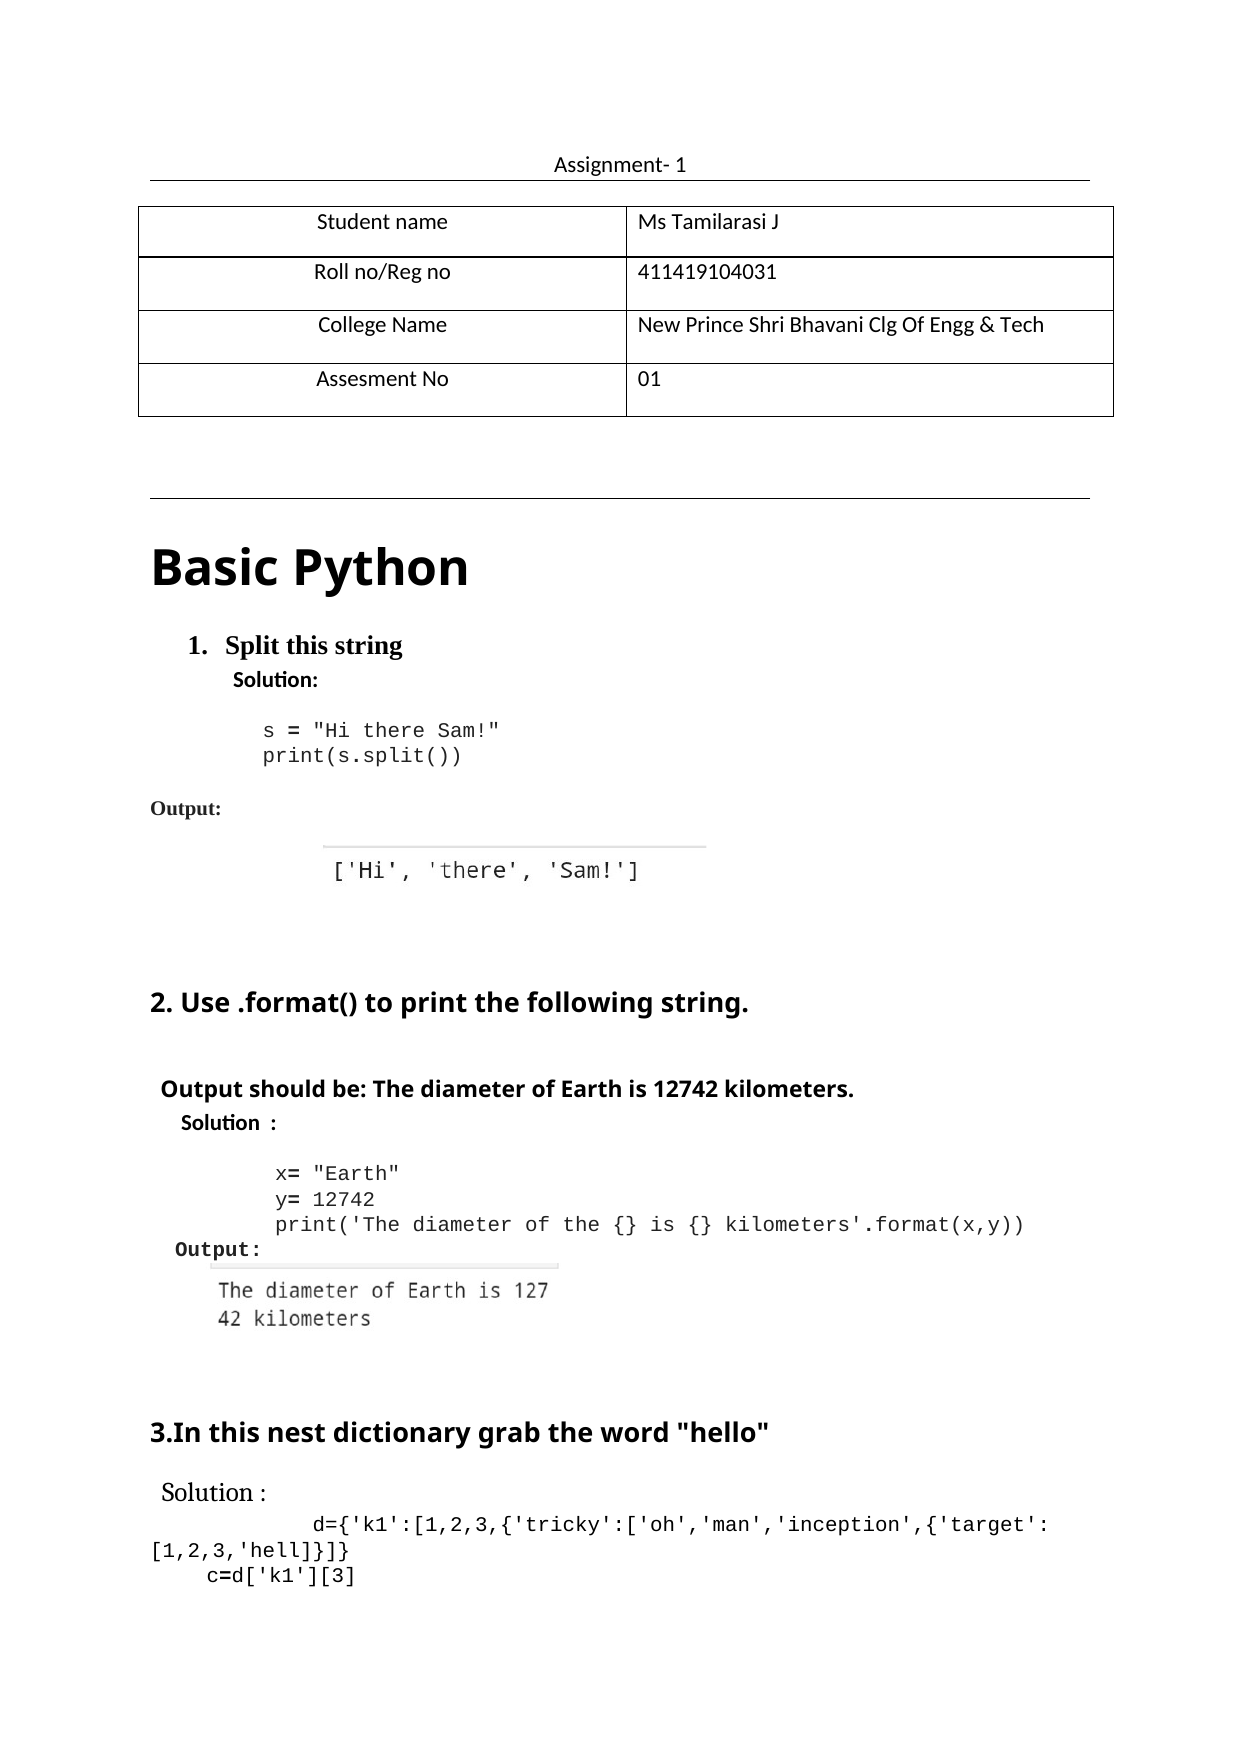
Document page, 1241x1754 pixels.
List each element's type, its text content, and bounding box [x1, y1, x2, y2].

text d={'k1':[1,2,3,{'tricky':['oh','man','inception',{'target':[1,2,3,'hell]}]} [150, 1513, 1090, 1563]
text c=d['k1'][3] [150, 1563, 1090, 1589]
table_cell New Prince Shri Bhavani Clg Of Engg & Tech [627, 311, 1113, 363]
table_header Student name [139, 207, 626, 256]
table_cell Assesment No [139, 364, 626, 416]
subtitle 2. Use .format() to print the following string. [150, 984, 1090, 1021]
picture [150, 1263, 571, 1368]
text Basic Python [150, 532, 1090, 600]
text Solution: [150, 665, 1090, 693]
text s = "Hi there Sam!" [150, 718, 1090, 744]
subtitle Solution : [150, 1477, 1090, 1508]
table_header Ms Tamilarasi J [627, 207, 1113, 256]
text print(s.split()) [150, 744, 1090, 769]
table_cell College Name [139, 311, 626, 363]
table_cell 411419104031 [627, 258, 1113, 309]
text Output: [150, 794, 1090, 820]
text print('The diameter of the {} is {} kilometers'.format(x,y)) [150, 1212, 1090, 1238]
picture [237, 845, 707, 913]
subtitle 3.In this nest dictionary grab the word "hello" [150, 1414, 1090, 1451]
text Output: [150, 1238, 1090, 1263]
text Solution : [150, 1108, 1090, 1136]
subtitle Output should be: The diameter of Earth is 12742 kilometers. [150, 1072, 1090, 1104]
text Assignment- 1 [150, 150, 1090, 180]
subtitle Split this string [187, 629, 1090, 661]
text x= "Earth" [150, 1161, 1090, 1187]
text y= 12742 [150, 1187, 1090, 1212]
table_cell Roll no/Reg no [139, 258, 626, 309]
table_cell 01 [627, 364, 1113, 416]
